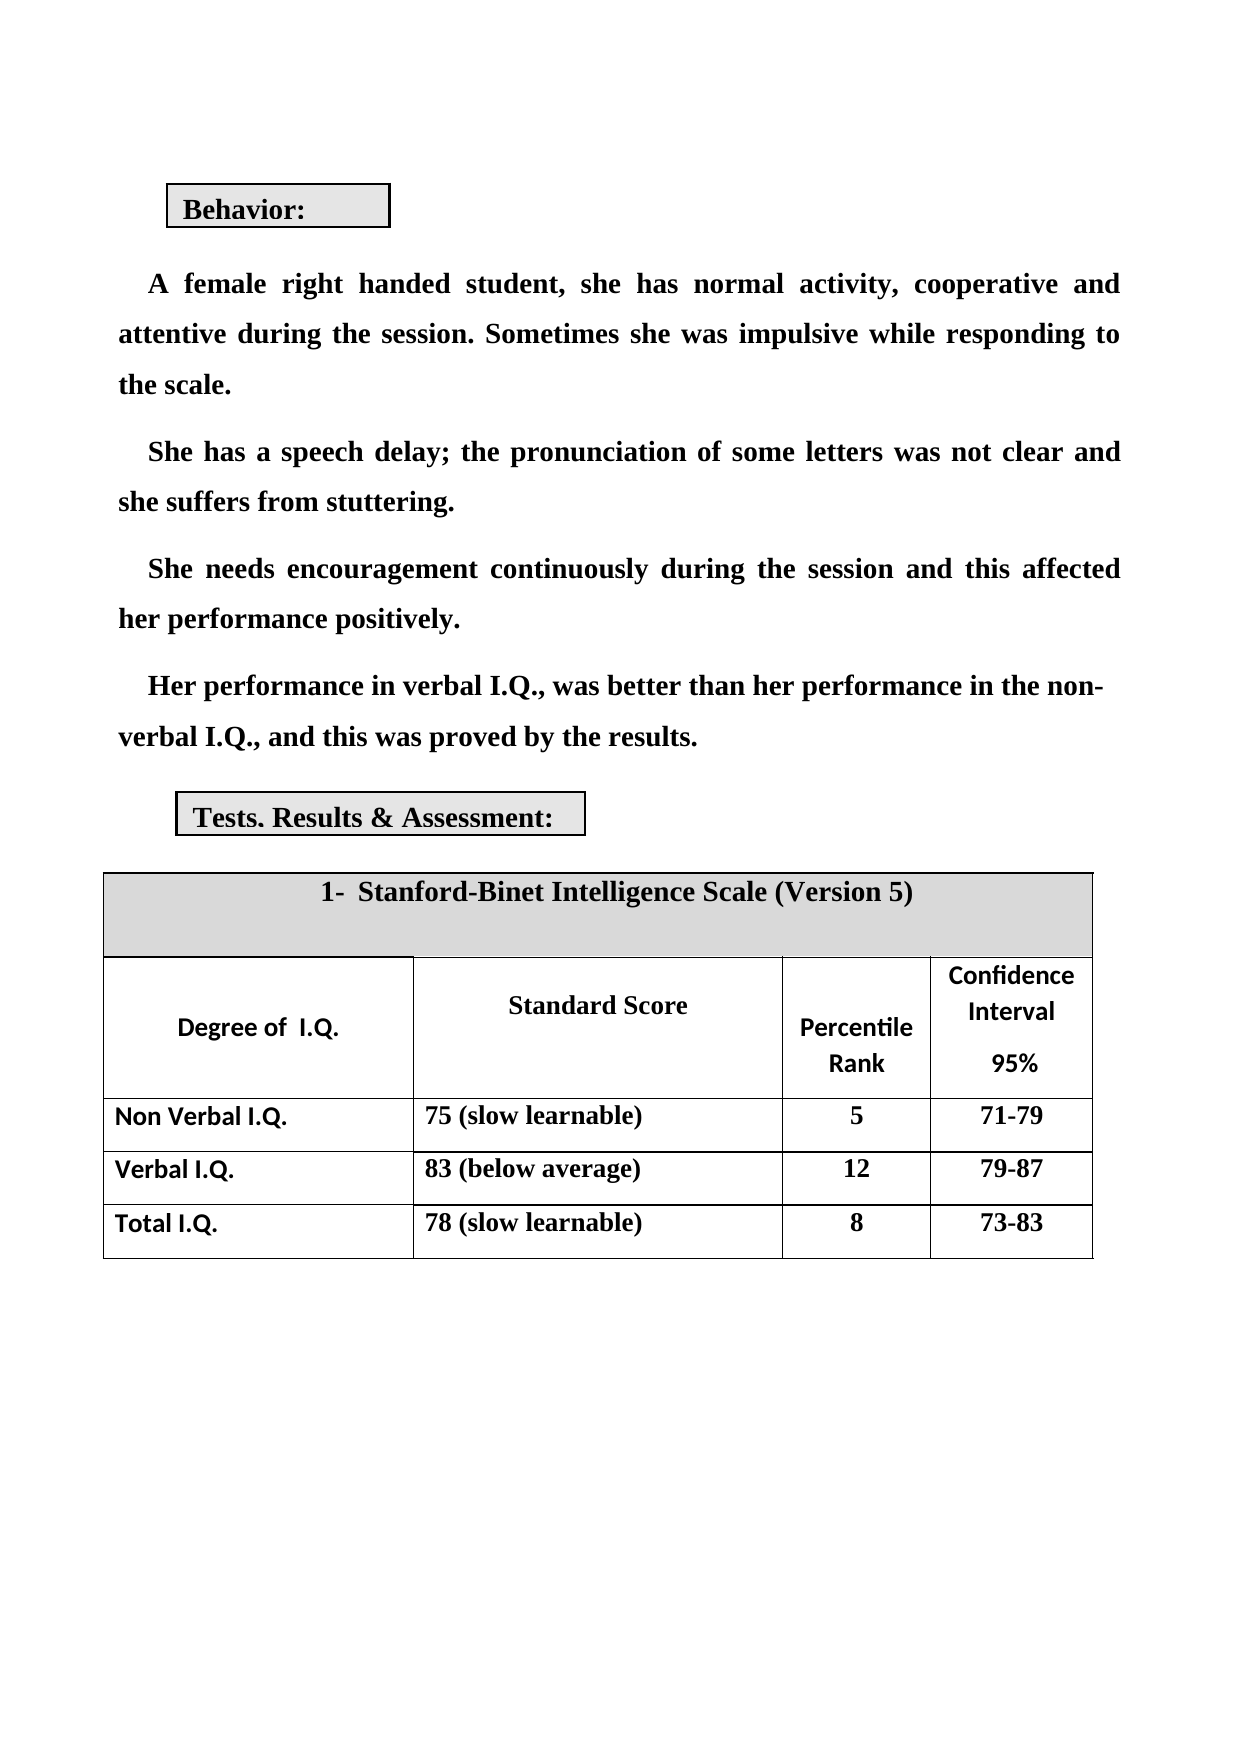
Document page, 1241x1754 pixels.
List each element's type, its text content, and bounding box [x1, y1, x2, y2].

text Her performance in verbal I.Q., was better than her performance in the non-verbal I.Q., and this was proved by the results. [118, 668, 1122, 752]
table_cell 5 [783, 1099, 930, 1151]
table_cell Verbal I.Q. [104, 1152, 413, 1204]
table_cell 73-83 [931, 1206, 1092, 1258]
table_cell 79-87 [931, 1153, 1092, 1204]
table_cell Non Verbal I.Q. [104, 1099, 413, 1151]
table_cell 71-79 [931, 1099, 1092, 1151]
table_cell Total I.Q. [104, 1205, 413, 1258]
table_cell 75 (slow learnable) [414, 1099, 782, 1151]
table_cell 83 (below average) [414, 1153, 782, 1204]
table_cell Percentile Rank [783, 958, 930, 1098]
table_cell Confidence Interval 95% [931, 958, 1092, 1098]
table_header Stanford-Binet Intelligence Scale (Version 5) [104, 874, 1092, 956]
text She has a speech delay; the pronunciation of some letters was not clear and she suffers from stuttering. [118, 434, 1122, 518]
table_cell 12 [783, 1153, 930, 1204]
text She needs encouragement continuously during the session and this affected her performance positively. [118, 551, 1122, 635]
table_cell Degree of I.Q. [104, 958, 413, 1098]
table_cell Standard Score [414, 958, 782, 1098]
table_cell 78 (slow learnable) [414, 1206, 782, 1258]
table_cell 8 [783, 1206, 930, 1258]
text A female right handed student, she has normal activity, cooperative and attentive during the session. Sometimes she was impulsive while responding to the scale. [118, 266, 1122, 400]
